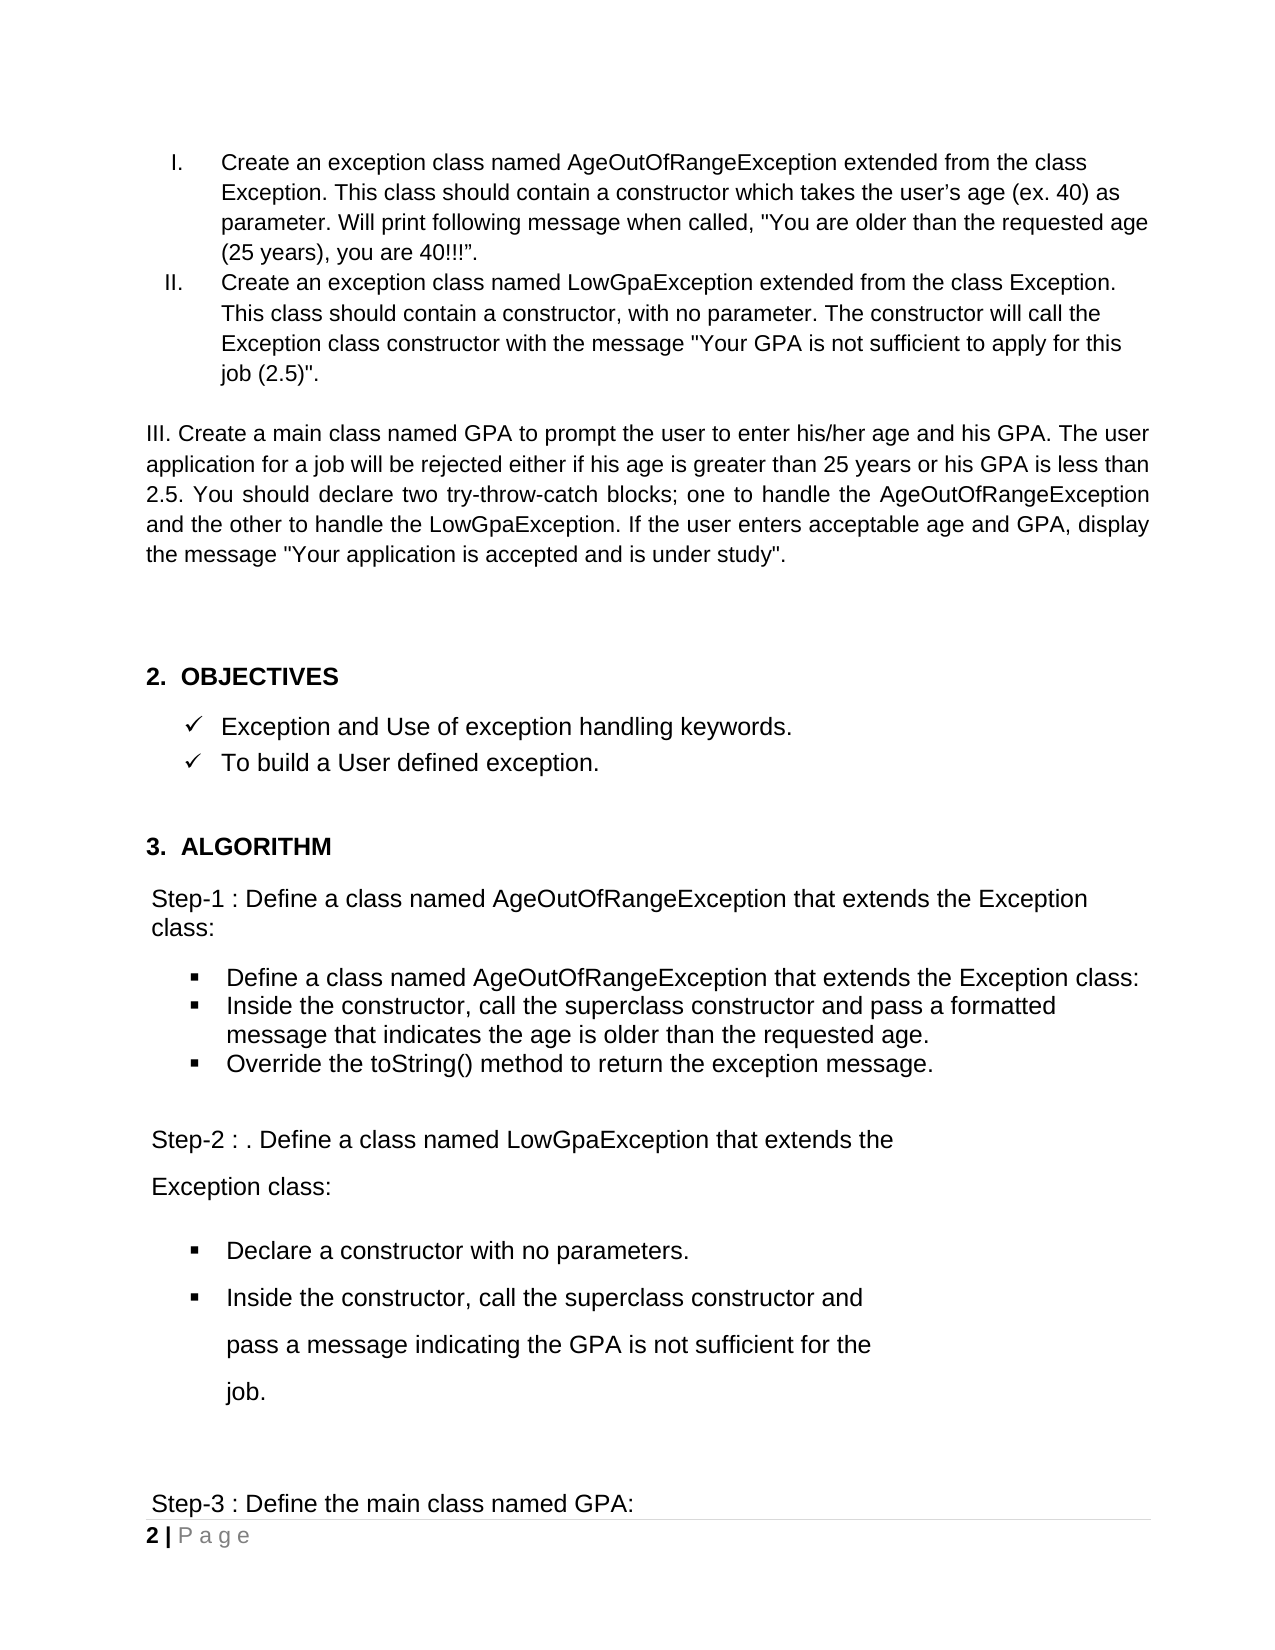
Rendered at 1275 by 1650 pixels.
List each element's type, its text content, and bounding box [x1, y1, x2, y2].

text III. Create a main class named GPA to prompt the user to enter his/her age and his GPA. The user application for a job will be rejected either if his age is greater than 25 years or his GPA is less than 2.5. You should declare two try-throw-catch blocks; one to handle the AgeOutOfRangeException and the other to handle the LowGpaException. If the user enters acceptable age and GPA, display the message "Your application is accepted and is under study". [146, 420, 1151, 568]
list Inside the constructor, call the superclass constructor and pass a message indicating the GPA is not sufficient for the job. [188, 1283, 897, 1406]
list Declare a constructor with no parameters. [188, 1236, 897, 1265]
list Create an exception class named AgeOutOfRangeException extended from the class Exception. This class should contain a constructor which takes the user’s age (ex. 40) as parameter. Will print following message when called, "You are older than the requested age (25 years), you are 40!!!”. [183, 148, 1151, 266]
text 2. OBJECTIVES [146, 662, 1151, 691]
text Step-3 : Define the main class named GPA: [151, 1489, 897, 1517]
list Override the toString() method to return the exception message. [188, 1049, 1151, 1078]
text Step-1 : Define a class named AgeOutOfRangeException that extends the Exception class: [151, 884, 1151, 942]
text Step-2 : . Define a class named LowGpaException that extends the Exception class: [151, 1125, 897, 1200]
subtitle Exception and Use of exception handling keywords. [183, 712, 1092, 741]
list Create an exception class named LowGpaException extended from the class Exception. This class should contain a constructor, with no parameter. The constructor will call the Exception class constructor with the message "Your GPA is not sufficient to apply for this job (2.5)". [183, 269, 1151, 386]
list Inside the constructor, call the superclass constructor and pass a formatted message that indicates the age is older than the requested age. [188, 991, 1151, 1049]
list Define a class named AgeOutOfRangeException that extends the Exception class: [188, 962, 1151, 991]
subtitle 3. ALGORITHM [146, 832, 1092, 861]
list To build a User defined exception. [183, 748, 1151, 776]
